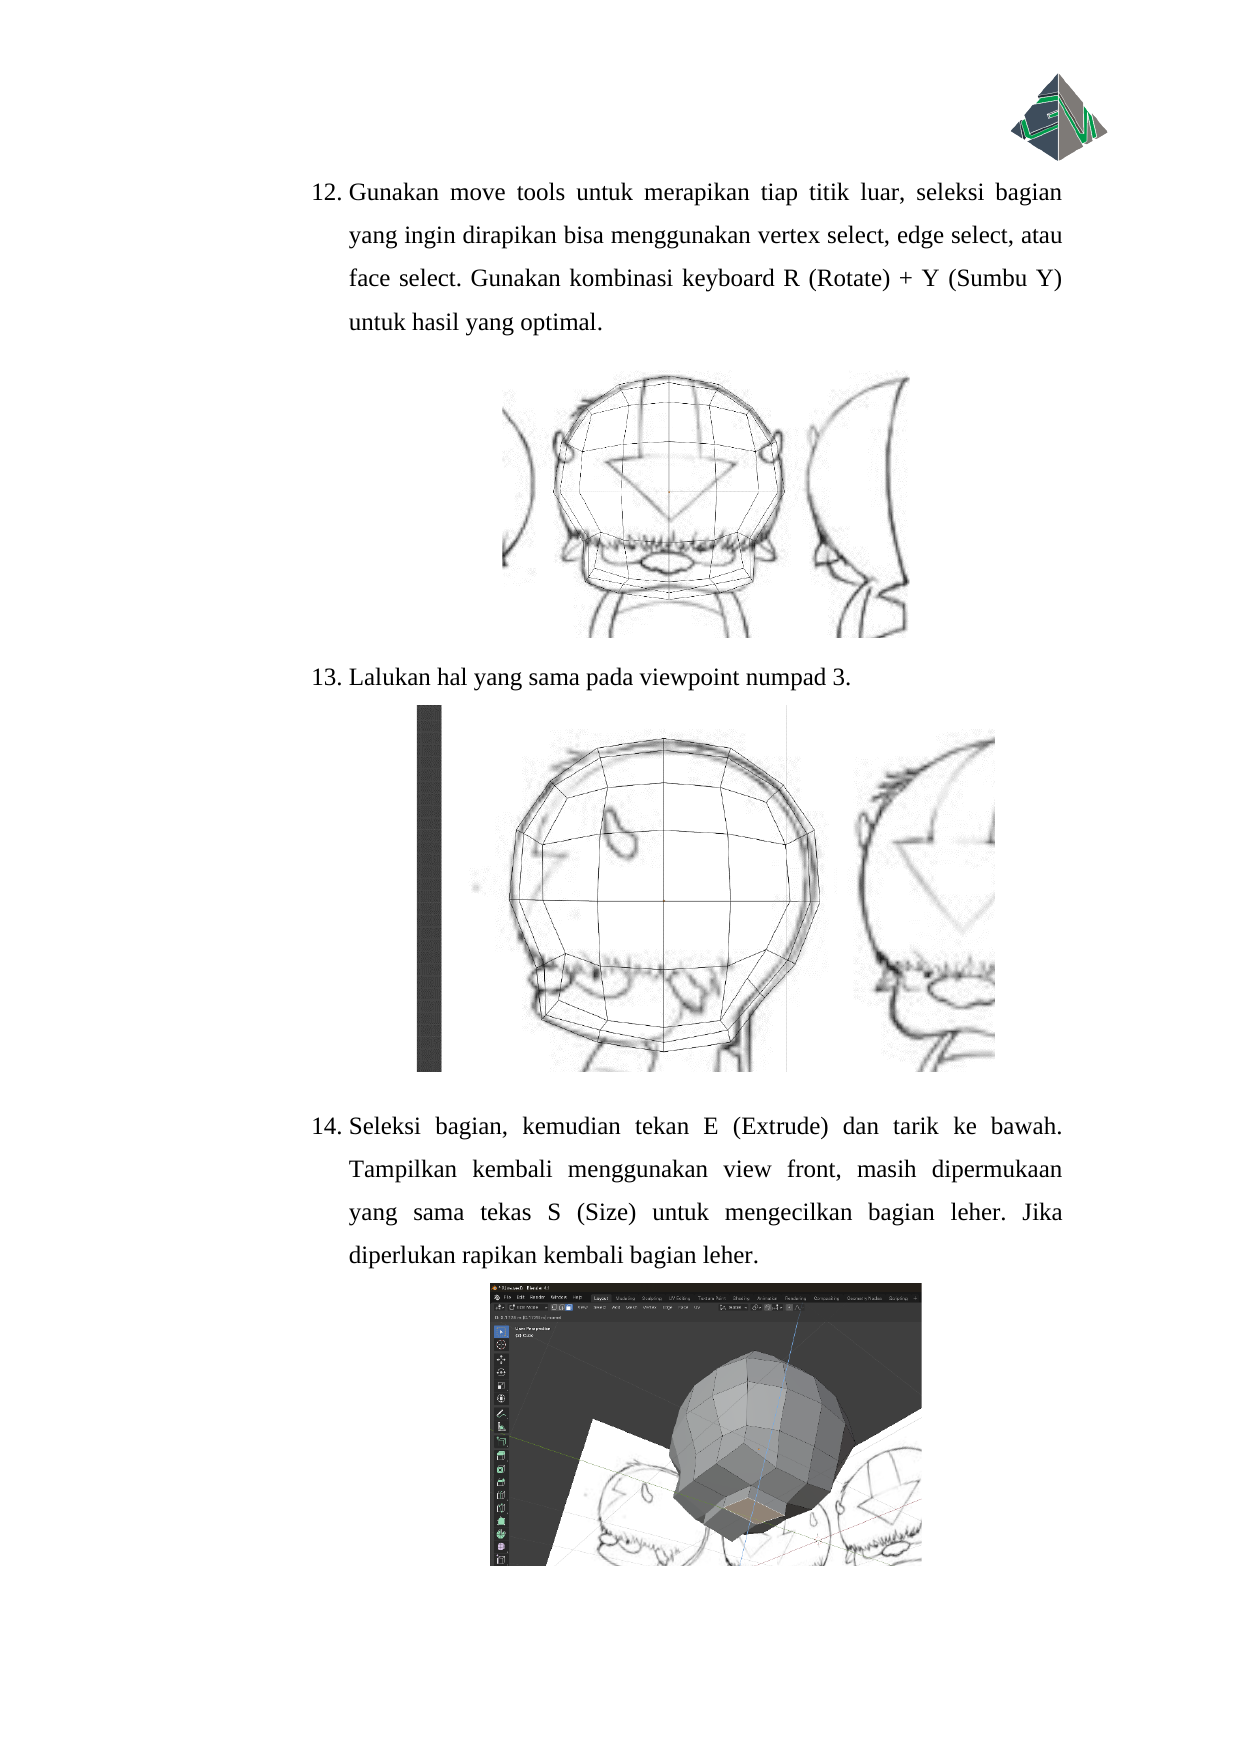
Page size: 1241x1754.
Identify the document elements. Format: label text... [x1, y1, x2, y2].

picture [490, 1283, 922, 1566]
picture [502, 349, 910, 638]
list Lalukan hal yang sama pada viewpoint numpad 3. [311, 662, 1063, 691]
picture [1010, 73, 1108, 161]
list Gunakan move tools untuk merapikan tiap titik luar, seleksi bagian yang ingin dirapikan bisa menggunakan vertex select, edge select, atau face select. Gunakan kombinasi keyboard R (Rotate) + Y (Sumbu Y) untuk hasil yang optimal. [311, 177, 1063, 335]
list Seleksi bagian, kemudian tekan E (Extrude) dan tarik ke bawah. Tampilkan kembali menggunakan view front, masih dipermukaan yang sama tekas S (Size) untuk mengecilkan bagian leher. Jika diperlukan rapikan kembali bagian leher. [311, 1111, 1063, 1269]
picture [416, 705, 995, 1072]
